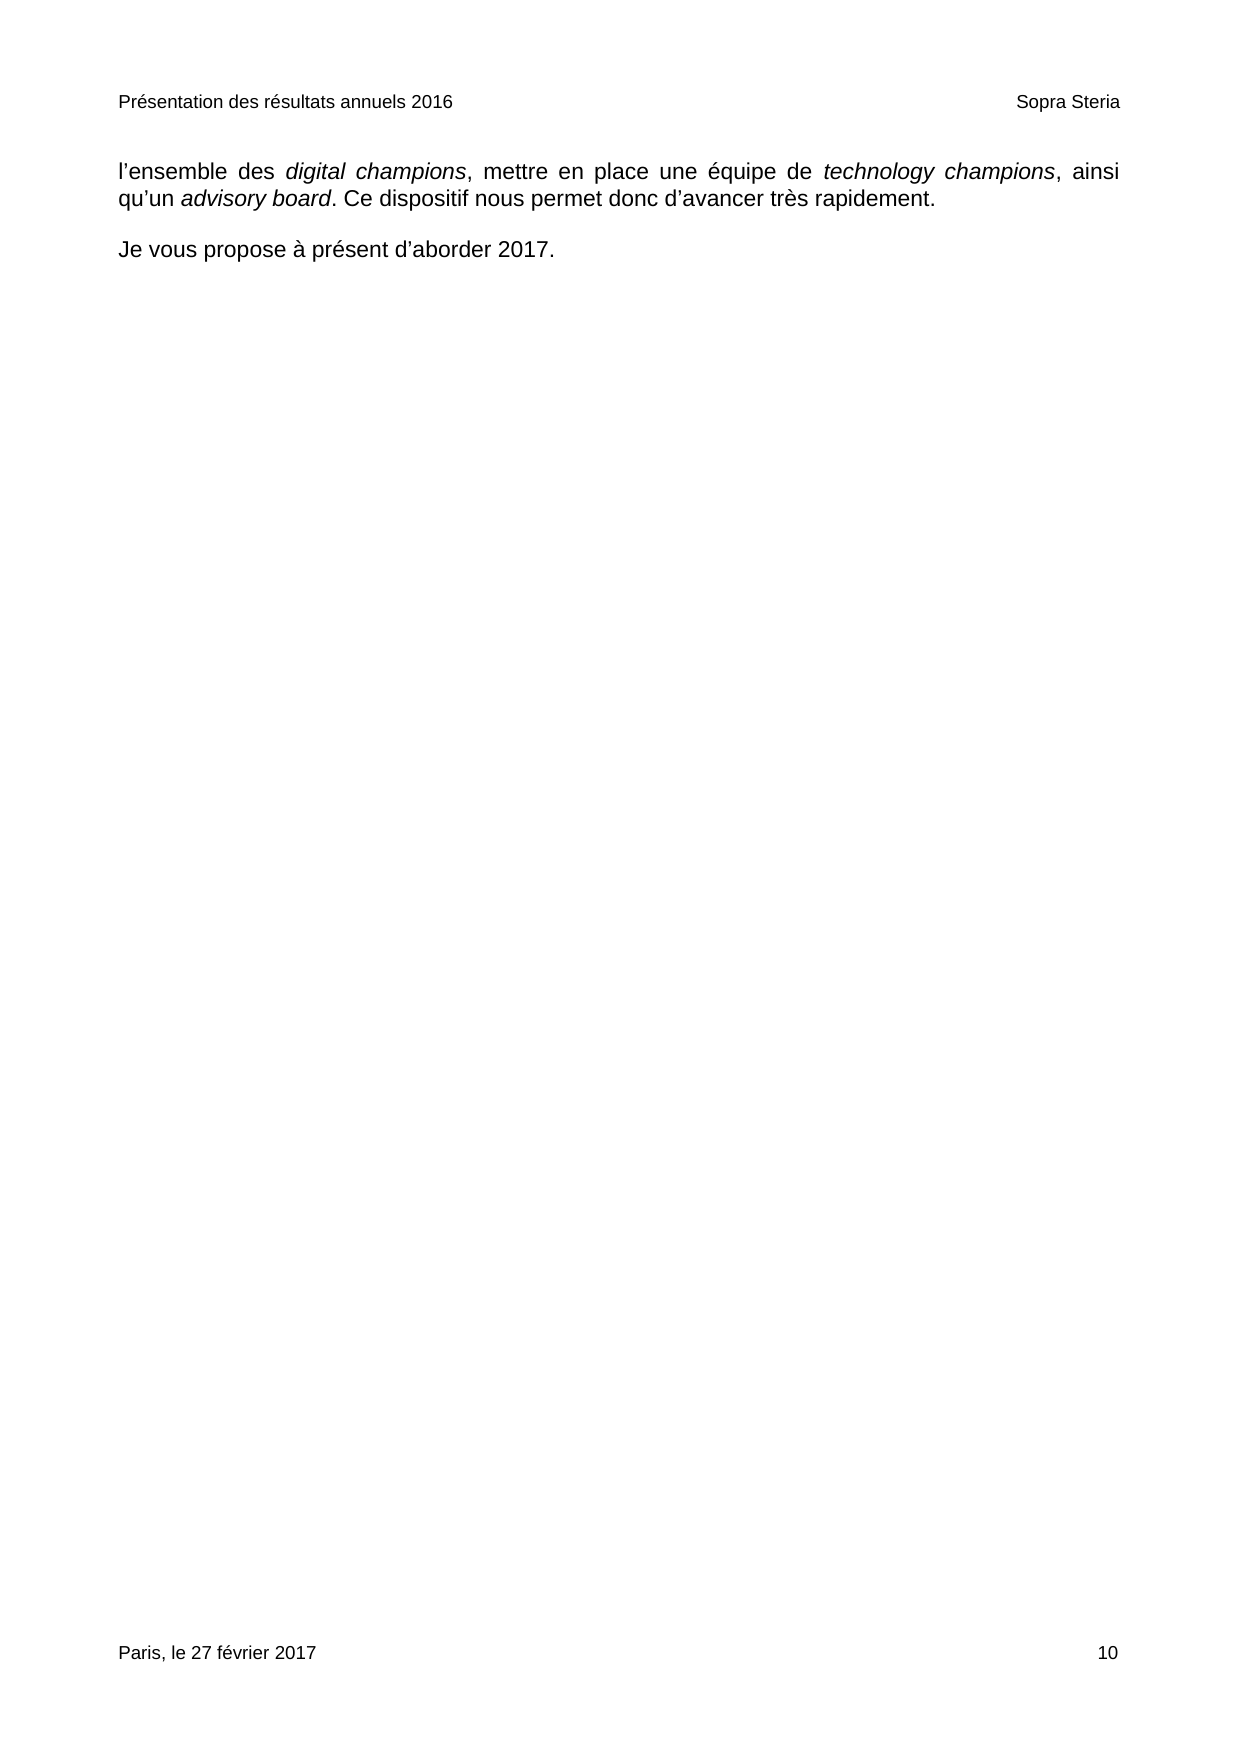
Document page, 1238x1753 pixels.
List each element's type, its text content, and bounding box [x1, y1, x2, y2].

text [118, 158, 1119, 211]
text Je vous propose à présent d’aborder 2017. [118, 236, 1119, 262]
